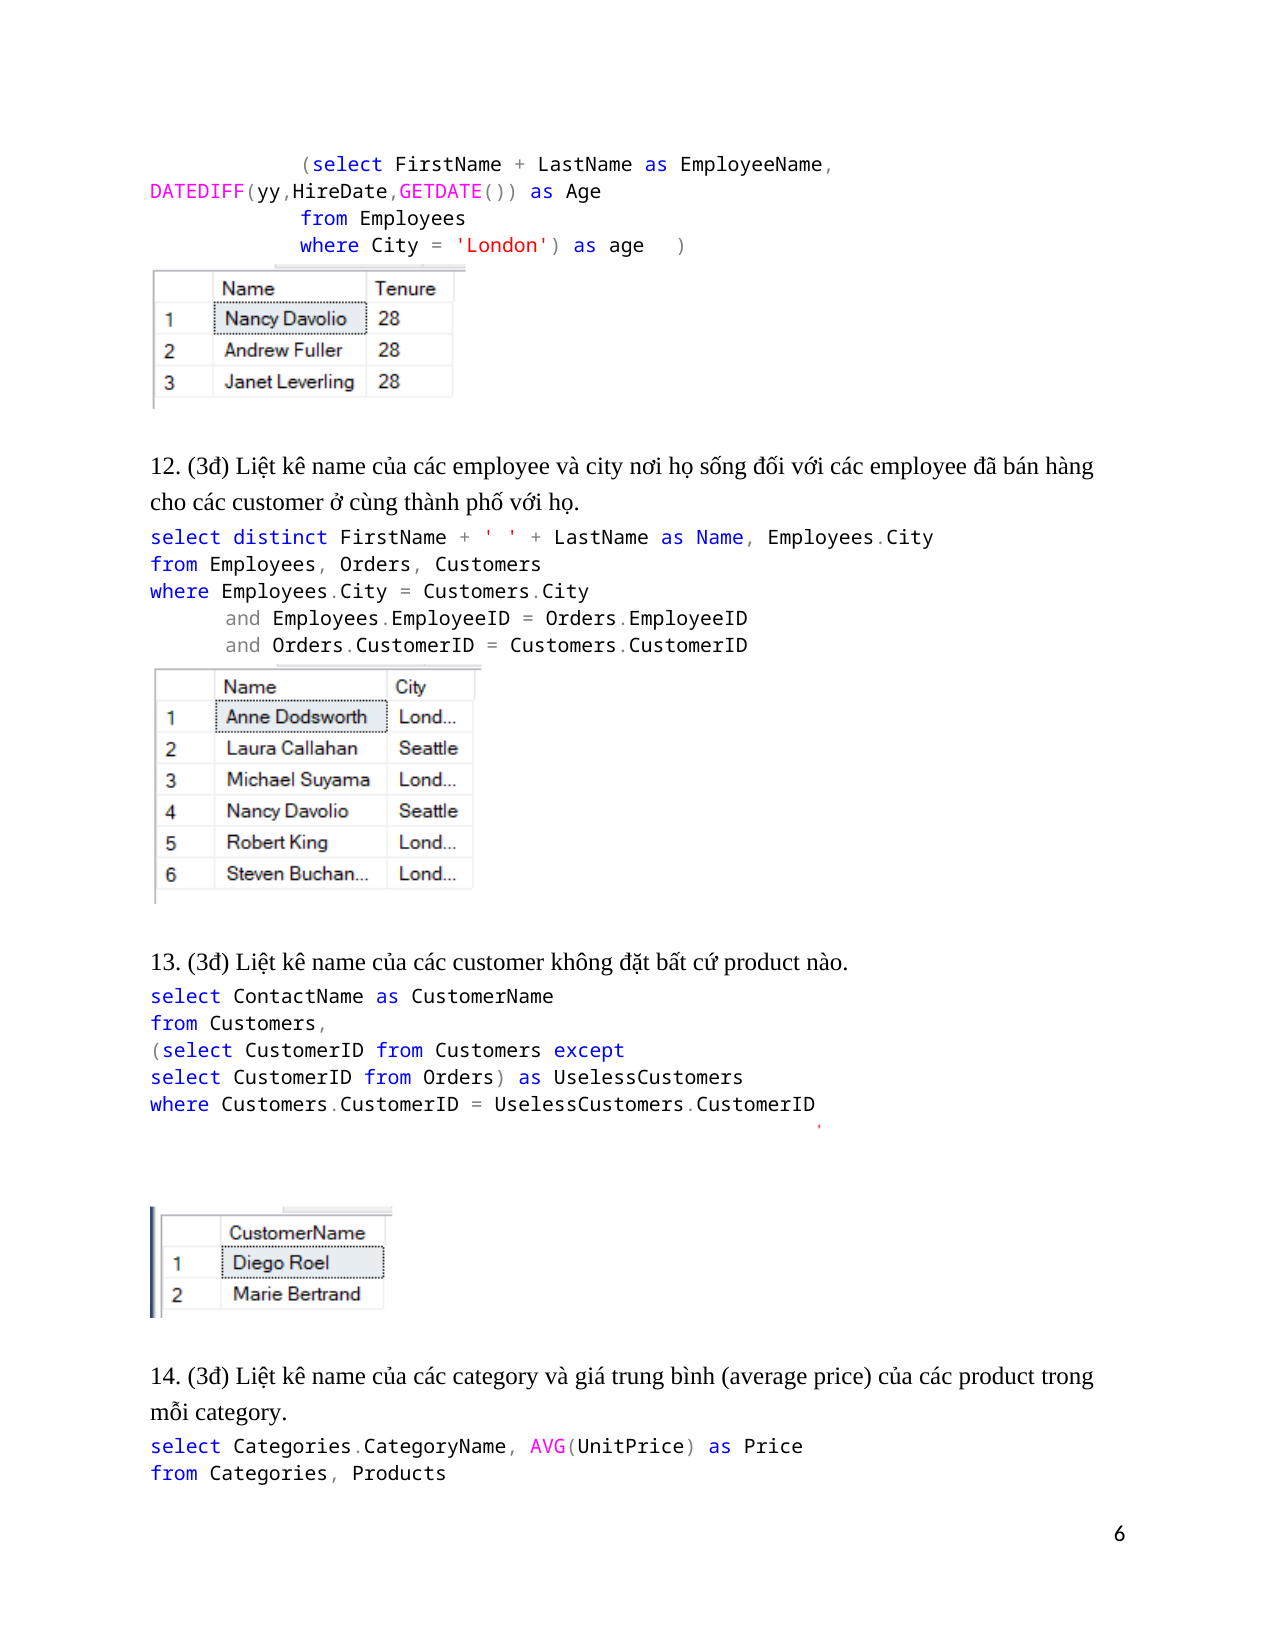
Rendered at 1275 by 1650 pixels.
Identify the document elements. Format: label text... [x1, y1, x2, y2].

text 12. (3đ) Liệt kê name của các employee và city nơi họ sống đối với các employee đã bán hàng cho các customer ở cùng thành phố với họ. [150, 451, 1125, 516]
text and Employees.EmployeeID = Orders.EmployeeID [150, 604, 1125, 631]
picture [150, 1124, 821, 1318]
text (select CustomerID from Customers except [150, 1037, 1125, 1063]
text where Customers.CustomerID = UselessCustomers.CustomerID [150, 1091, 1125, 1117]
text from Customers, [150, 1009, 1125, 1037]
text 14. (3đ) Liệt kê name của các category và giá trung bình (average price) của các product trong mỗi category. [150, 1361, 1125, 1426]
text select ContactName as CustomerName [150, 983, 1125, 1009]
text where City = 'London') as age ) [150, 231, 1125, 258]
text select distinct FirstName + ' ' + LastName as Name, Employees.City [150, 523, 1125, 550]
picture [150, 264, 466, 409]
text select Categories.CategoryName, AVG(UnitPrice) as Price [150, 1433, 1125, 1460]
text from Employees [150, 204, 1125, 231]
text from Employees, Orders, Customers [150, 550, 1125, 577]
text where Employees.City = Customers.City [150, 577, 1125, 604]
text 13. (3đ) Liệt kê name của các customer không đặt bất cứ product nào. [150, 947, 1125, 975]
text and Orders.CustomerID = Customers.CustomerID [150, 631, 1125, 658]
picture [150, 664, 482, 904]
text from Categories, Products [150, 1460, 1125, 1487]
text select CustomerID from Orders) as UselessCustomers [150, 1063, 1125, 1091]
text (select FirstName + LastName as EmployeeName, DATEDIFF(yy,HireDate,GETDATE()) as Age [150, 150, 1125, 204]
